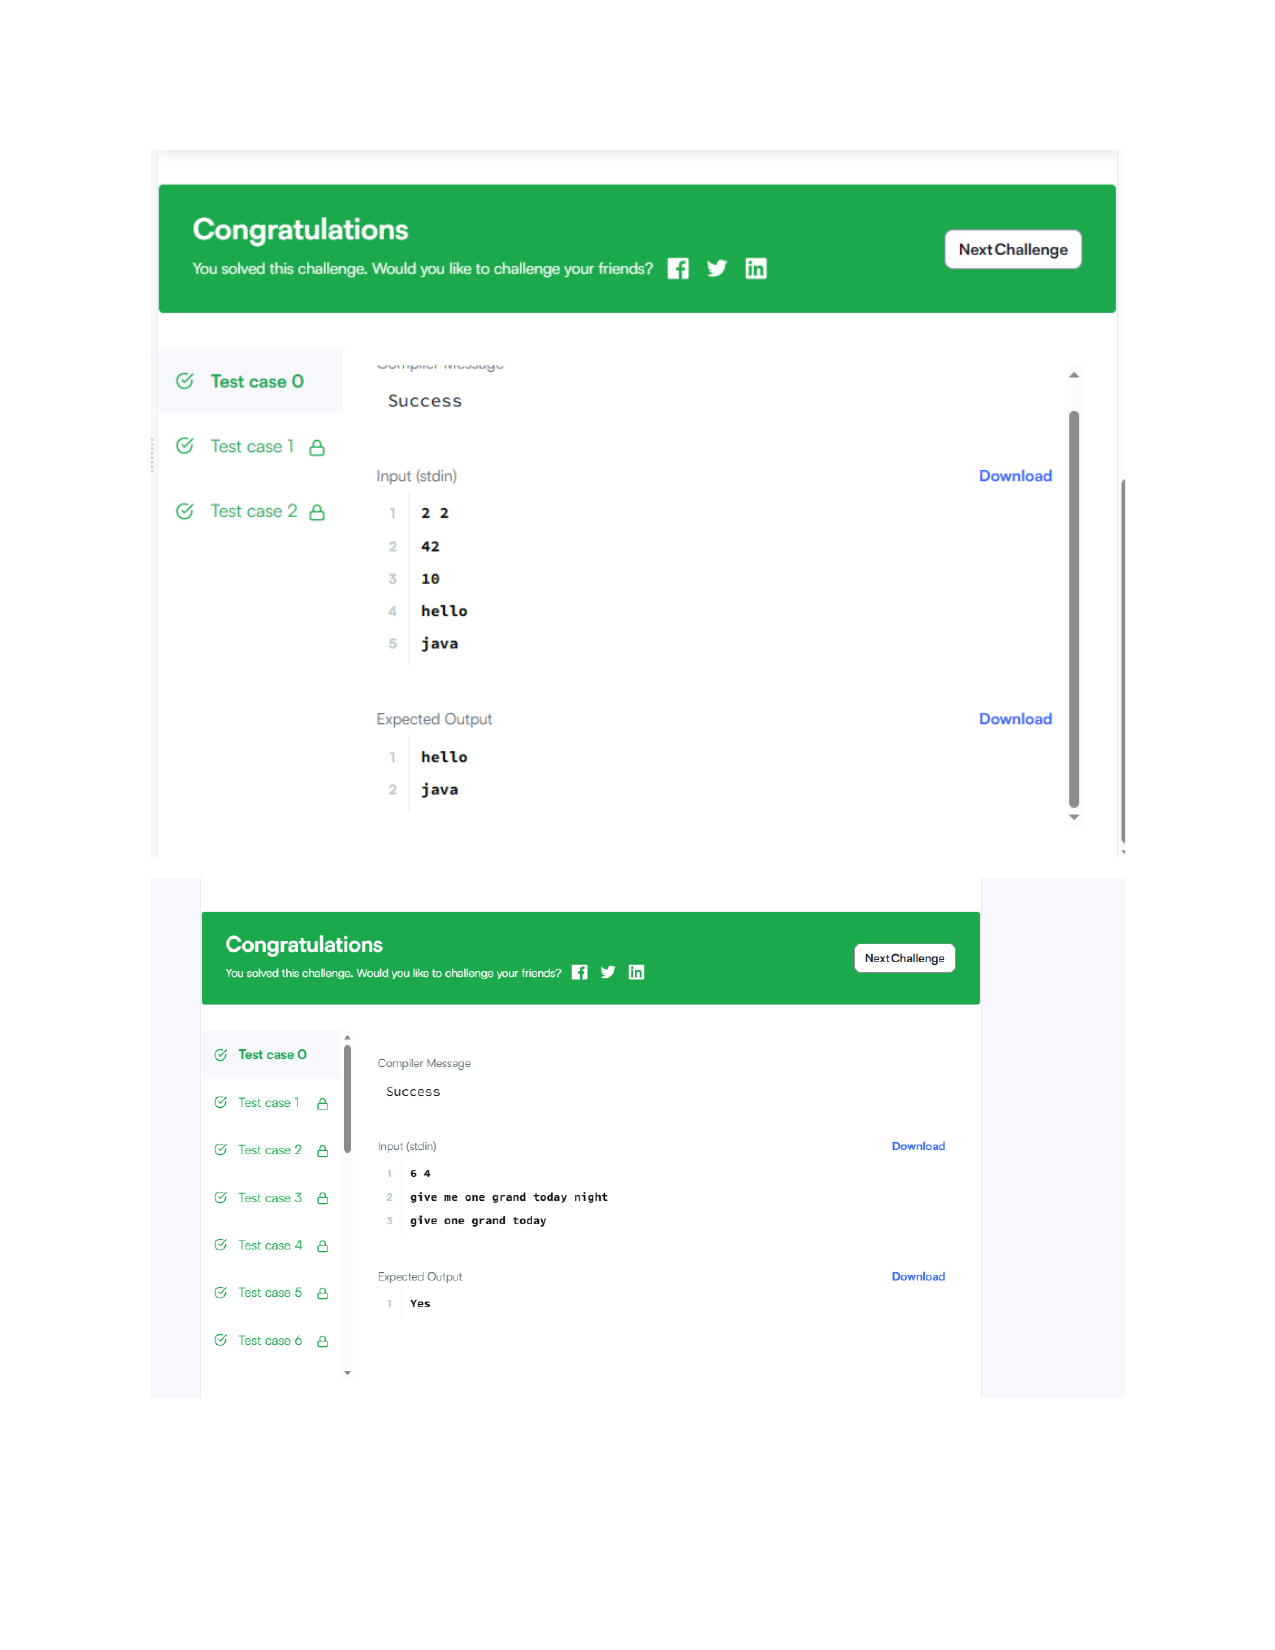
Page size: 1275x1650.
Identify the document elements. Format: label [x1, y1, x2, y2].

picture [150, 150, 1125, 857]
picture [150, 878, 1125, 1398]
